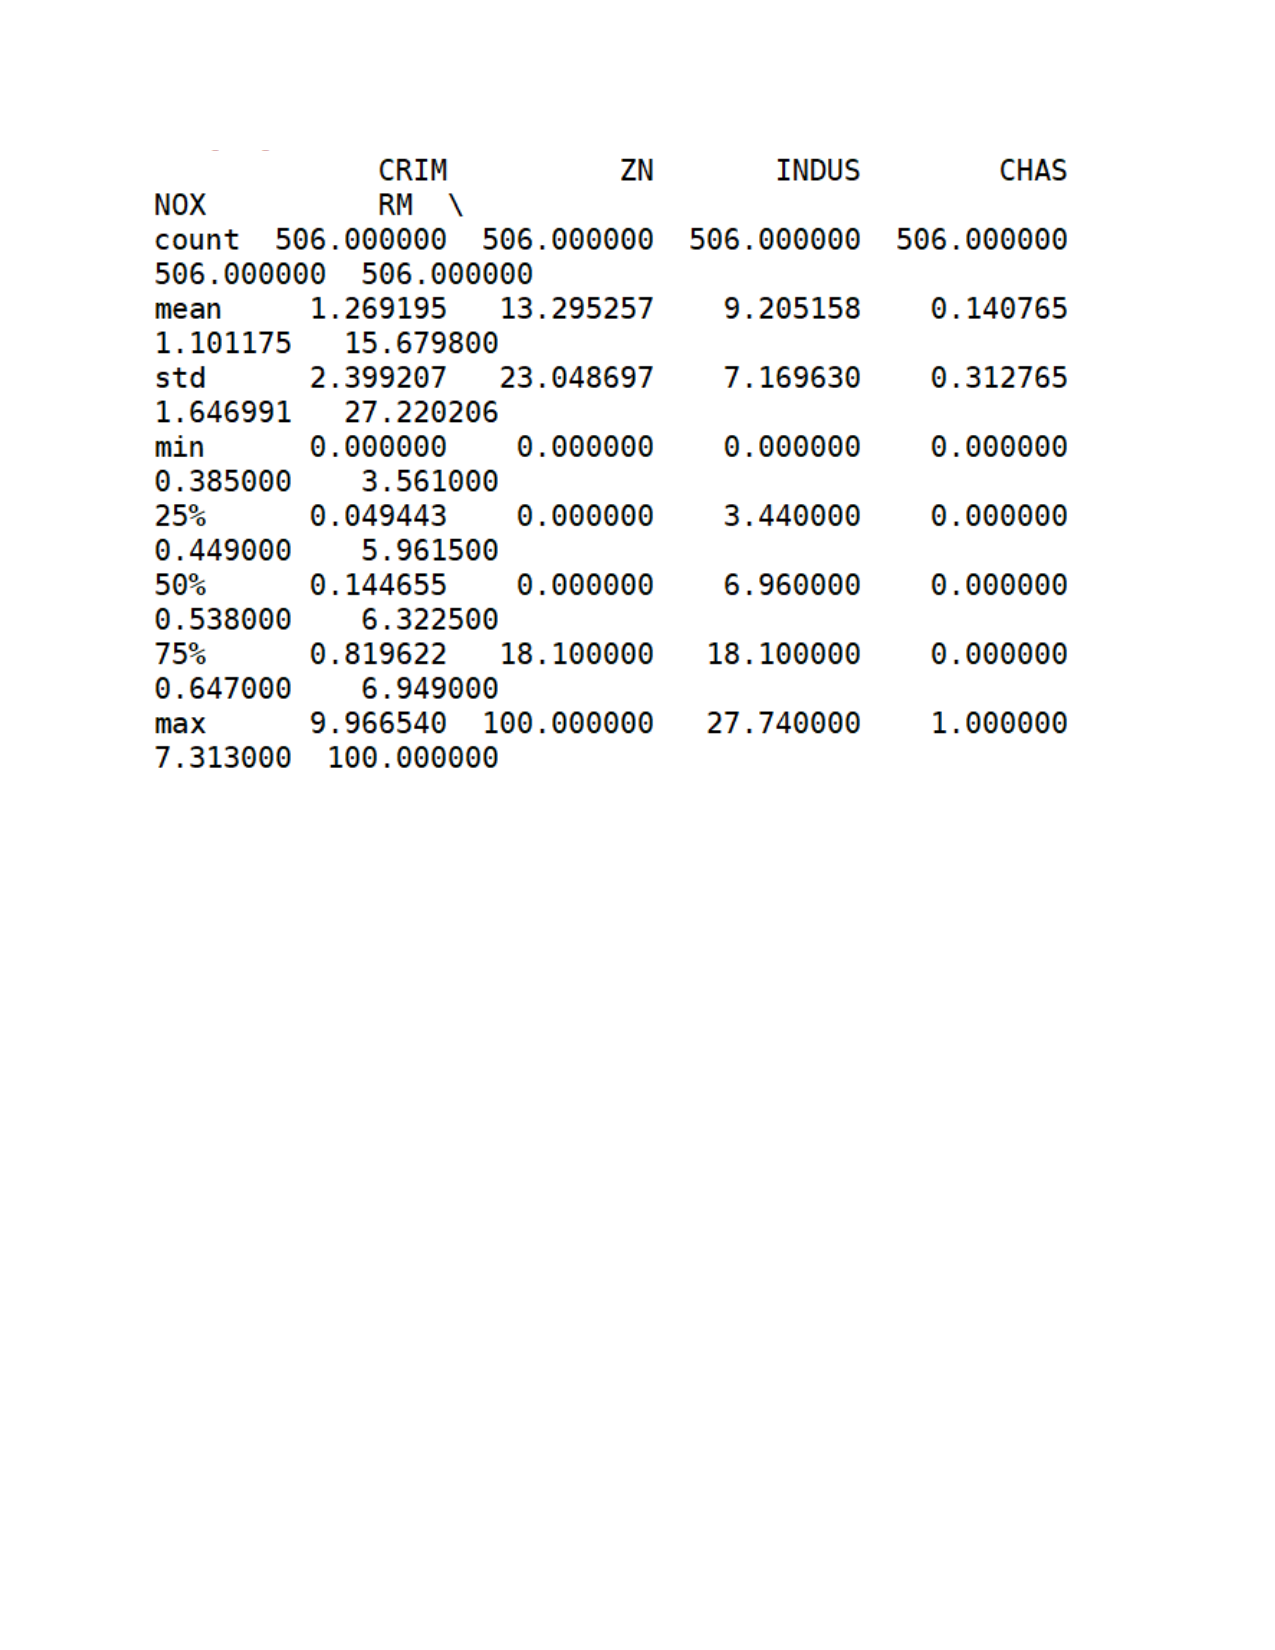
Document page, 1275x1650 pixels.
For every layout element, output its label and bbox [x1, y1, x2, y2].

picture [150, 150, 1125, 778]
